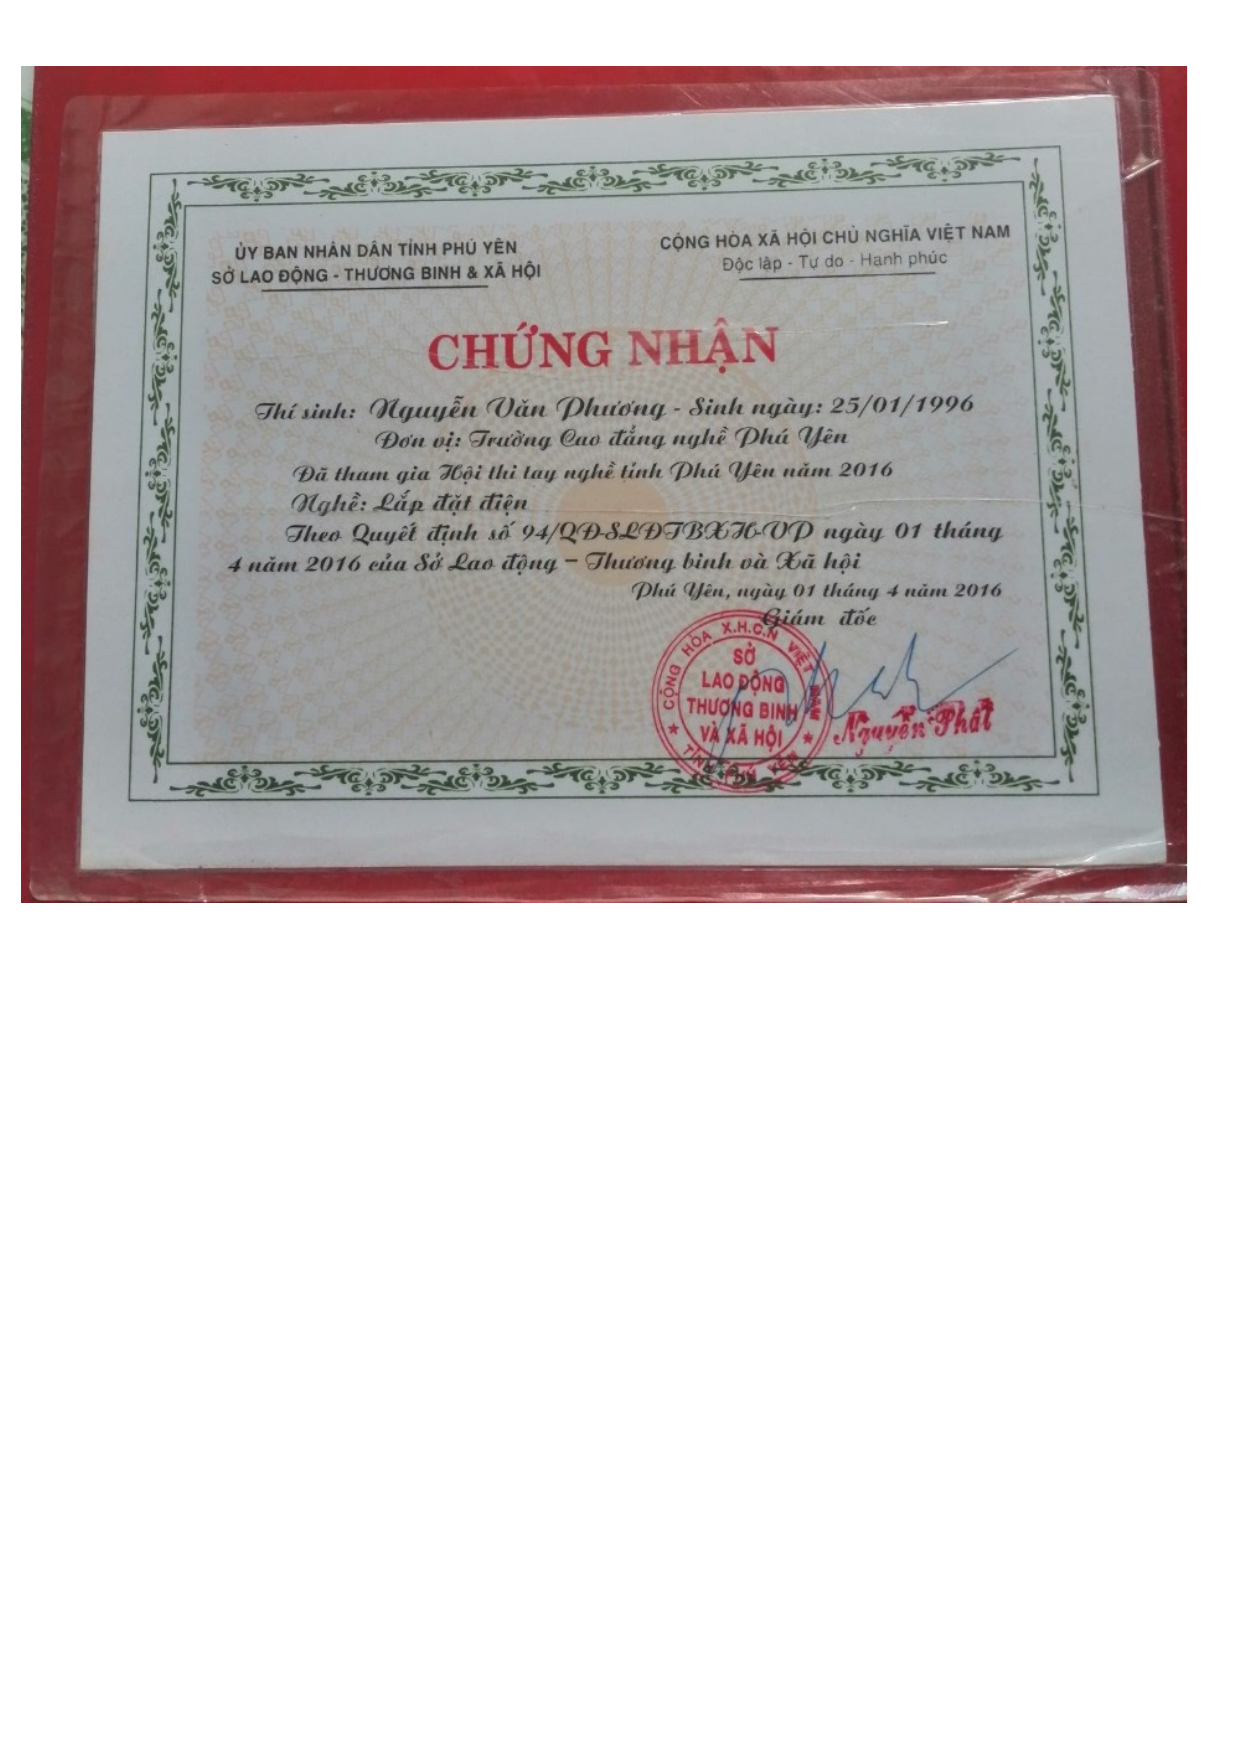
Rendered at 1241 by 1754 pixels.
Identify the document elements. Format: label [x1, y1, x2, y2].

picture [21, 66, 1188, 903]
